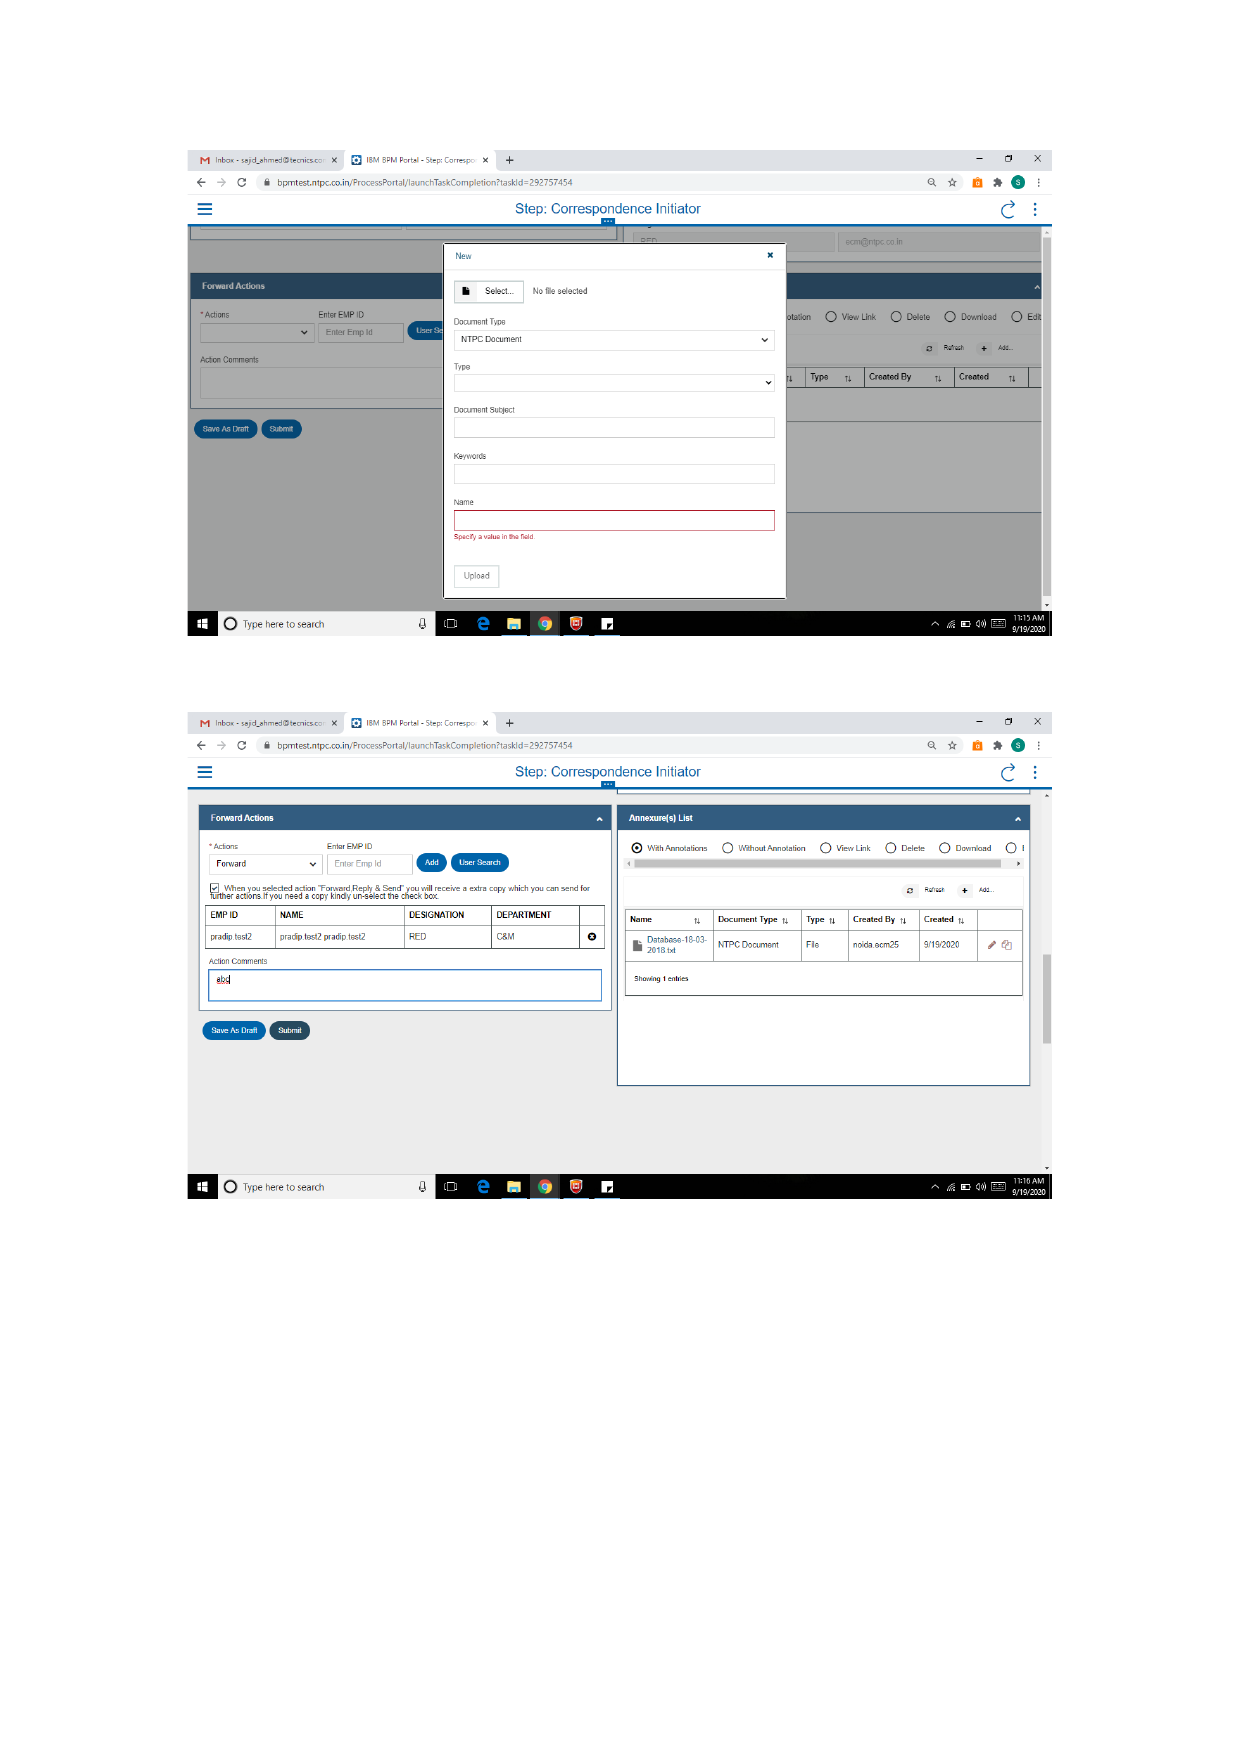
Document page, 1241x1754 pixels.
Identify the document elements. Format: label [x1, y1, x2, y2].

picture [187, 712, 1052, 1199]
picture [187, 150, 1052, 636]
